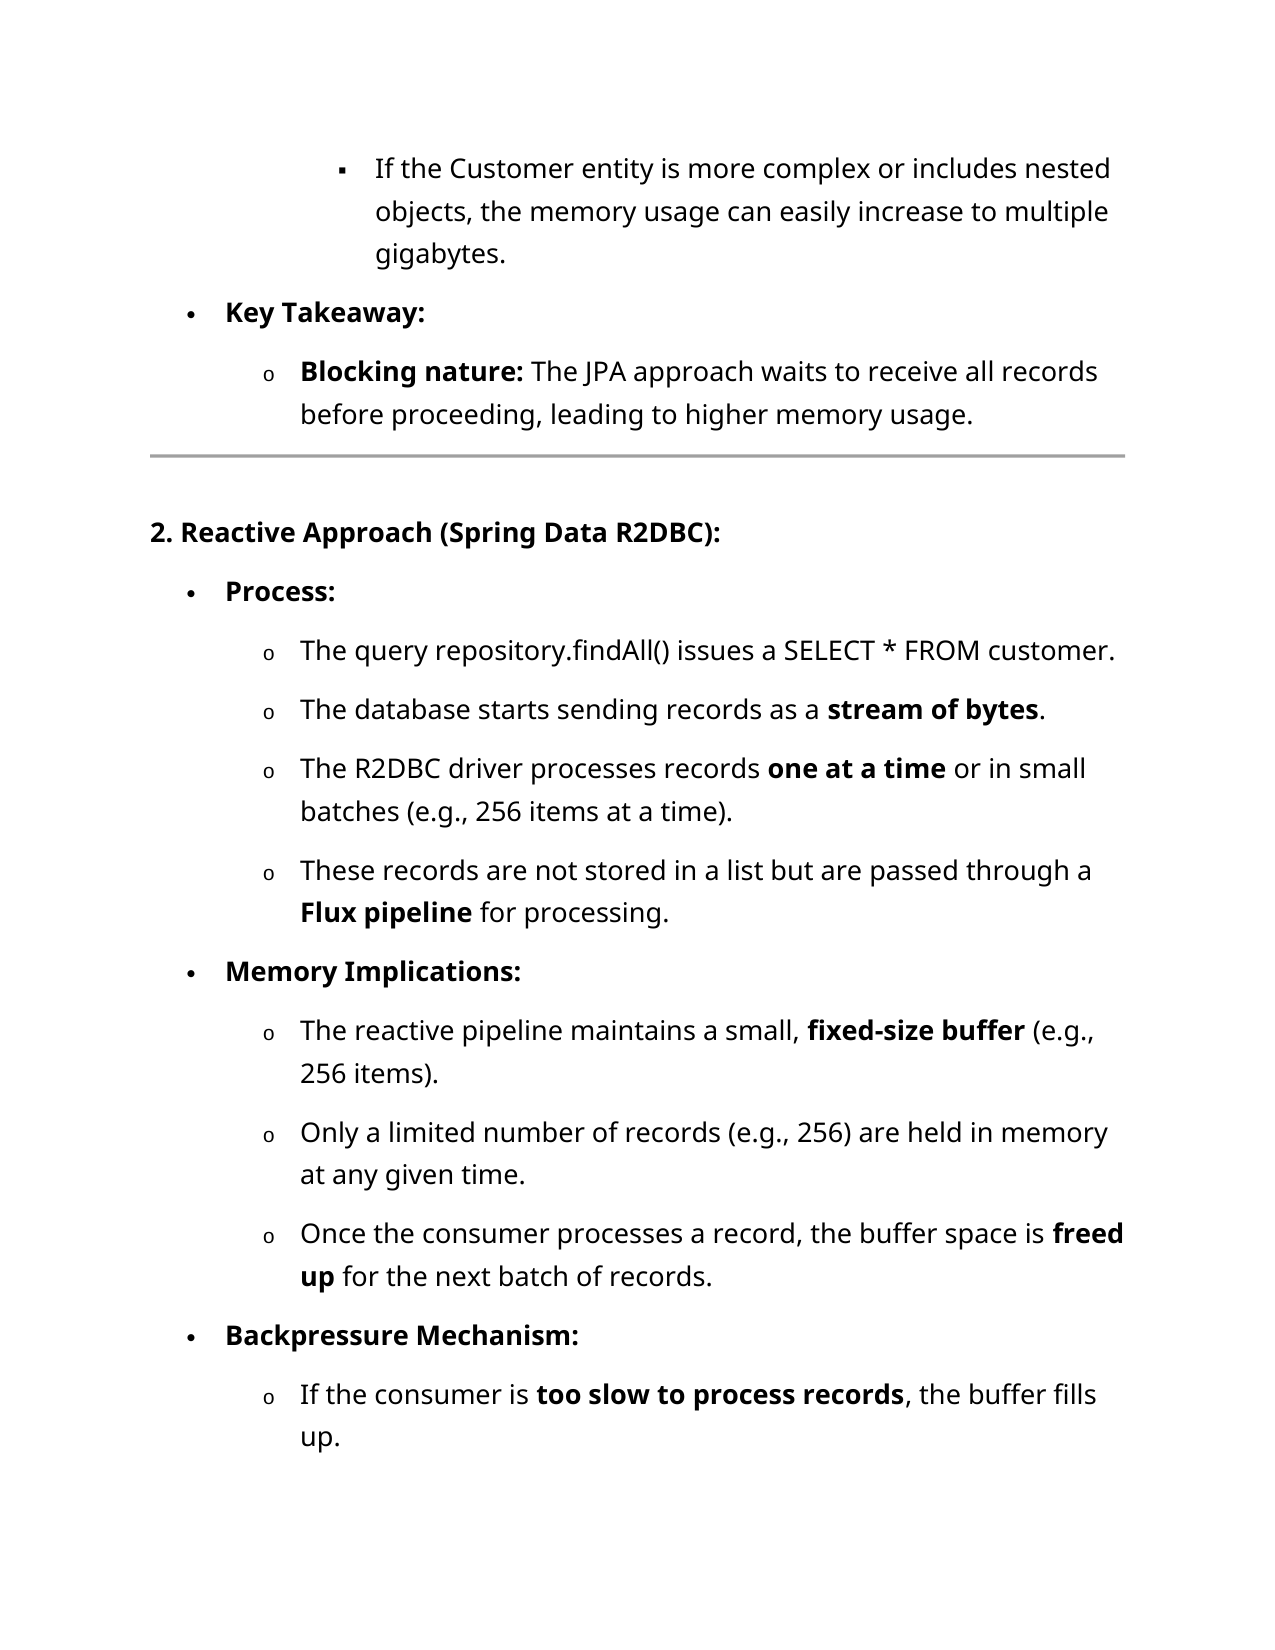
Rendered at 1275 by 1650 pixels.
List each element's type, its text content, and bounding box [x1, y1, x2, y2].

list Key Takeaway: [187, 294, 1125, 331]
list Backpressure Mechanism: [187, 1316, 1125, 1353]
list The reactive pipeline maintains a small, fixed-size buffer (e.g., 256 items). [262, 1012, 1125, 1091]
list Once the consumer processes a record, the buffer space is freed up for the next batch of records. [262, 1214, 1125, 1294]
list The R2DBC driver processes records one at a time or in small batches (e.g., 256 items at a time). [262, 750, 1125, 829]
list Memory Implications: [187, 953, 1125, 989]
list These records are not stored in a list but are passed through a Flux pipeline for processing. [262, 851, 1125, 930]
list Blocking nature: The JPA approach waits to receive all records before proceeding, leading to higher memory usage. [262, 353, 1125, 432]
list Only a limited number of records (e.g., 256) are held in memory at any given time. [262, 1113, 1125, 1192]
list The database starts sending records as a stream of bytes. [262, 691, 1125, 727]
list The query repository.findAll() issues a SELECT * FROM customer. [262, 632, 1125, 668]
list If the consumer is too slow to process records, the buffer fills up. [262, 1375, 1125, 1454]
list Process: [187, 572, 1125, 609]
text 2. Reactive Approach (Spring Data R2DBC): [150, 513, 1125, 550]
list If the Customer entity is more complex or includes nested objects, the memory usage can easily increase to multiple gigabytes. [337, 150, 1125, 272]
